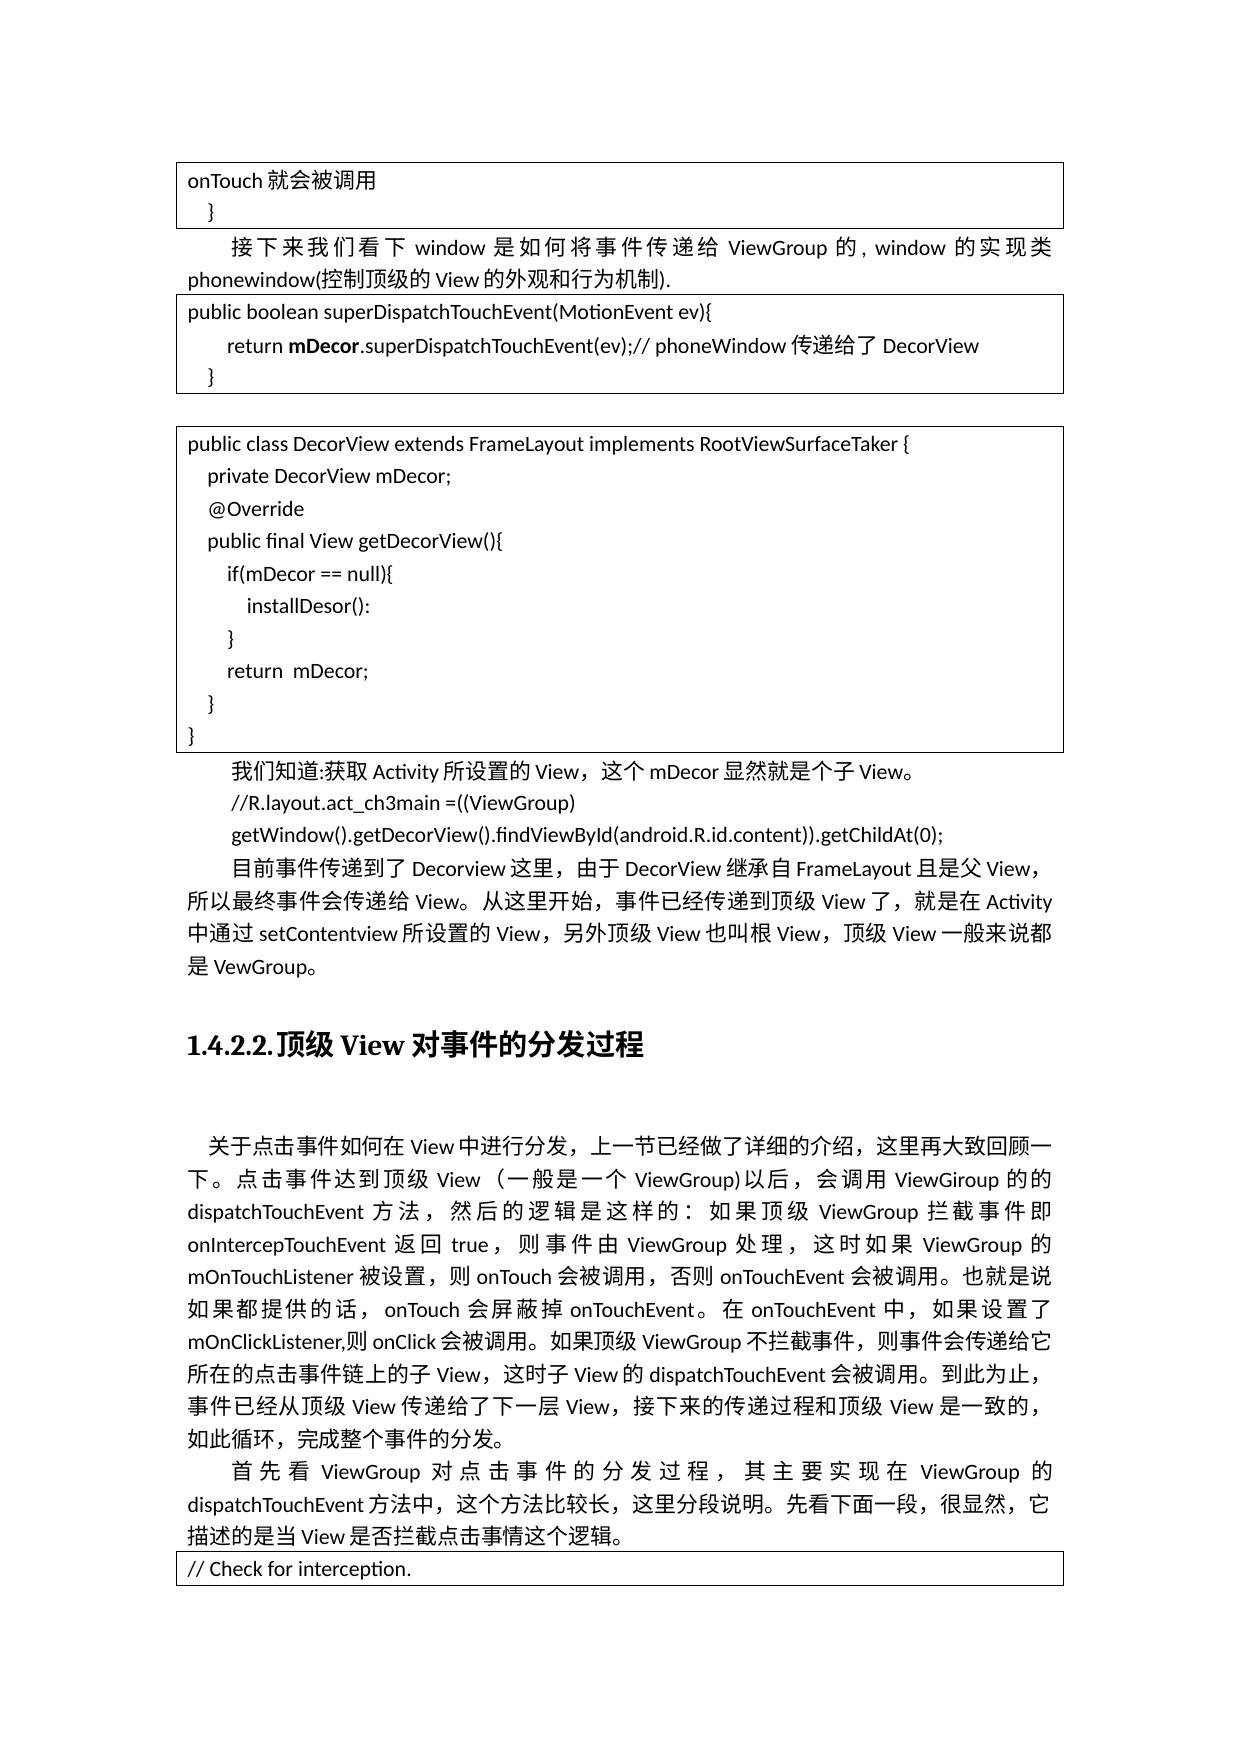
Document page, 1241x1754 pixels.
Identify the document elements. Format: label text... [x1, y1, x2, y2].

text 我们知道:获取Activity所设置的View，这个mDecor显然就是个子View。 [187, 753, 1053, 786]
text 首先看ViewGroup对点击事件的分发过程，其主要实现在ViewGroup的dispatchTouchEvent方法中，这个方法比较长，这里分段说明。先看下面一段，很显然，它描述的是当View是否拦截点击事情这个逻辑。 [187, 1454, 1053, 1551]
text 关于点击事件如何在View中进行分发，上一节已经做了详细的介绍，这里再大致回顾一下。点击事件达到顶级View（一般是一个ViewGroup)以后，会调用ViewGiroup的的dispatchTouchEvent方法，然后的逻辑是这样的：如果顶级ViewGroup拦截事件即 onIntercepTouchEvent返回true，则事件由ViewGroup处理，这时如果ViewGroup的mOnTouchListener被设置，则onTouch会被调用，否则onTouchEvent会被调用。也就是说如果都提供的话，onTouch会屏蔽掉onTouchEvent。在onTouchEvent中，如果设置了 mOnClickListener,则onClick会被调用。如果顶级ViewGroup不拦截事件，则事件会传递给它所在的点击事件链上的子View，这时子View的dispatchTouchEvent会被调用。到此为止，事件已经从顶级View传递给了下一层View，接下来的传递过程和顶级View是一致的， 如此循环，完成整个事件的分发。 [187, 1129, 1053, 1454]
text 目前事件传递到了Decorview这里，由于DecorView继承自FrameLayout且是父View，所以最终事件会传递给View。从这里开始，事件已经传递到顶级View了，就是在Activity中通过setContentview所设置的View，另外顶级View也叫根View，顶级View一般来说都是VewGroup。 [187, 851, 1053, 981]
text 接下来我们看下window是如何将事件传递给ViewGroup的, window的实现类phonewindow(控制顶级的View的外观和行为机制). [187, 229, 1053, 294]
subtitle 顶级View对事件的分发过程 [187, 1010, 1053, 1075]
table_header public boolean superDispatchTouchEvent(MotionEvent ev){ return mDecor.superDispatchTouchEvent(ev);// phoneWindow传递给了DecorView } [177, 295, 1063, 393]
text getWindow().getDecorView().findViewById(android.R.id.content)).getChildAt(0); [187, 818, 1053, 851]
text //R.layout.act_ch3main =((ViewGroup) [187, 786, 1053, 818]
